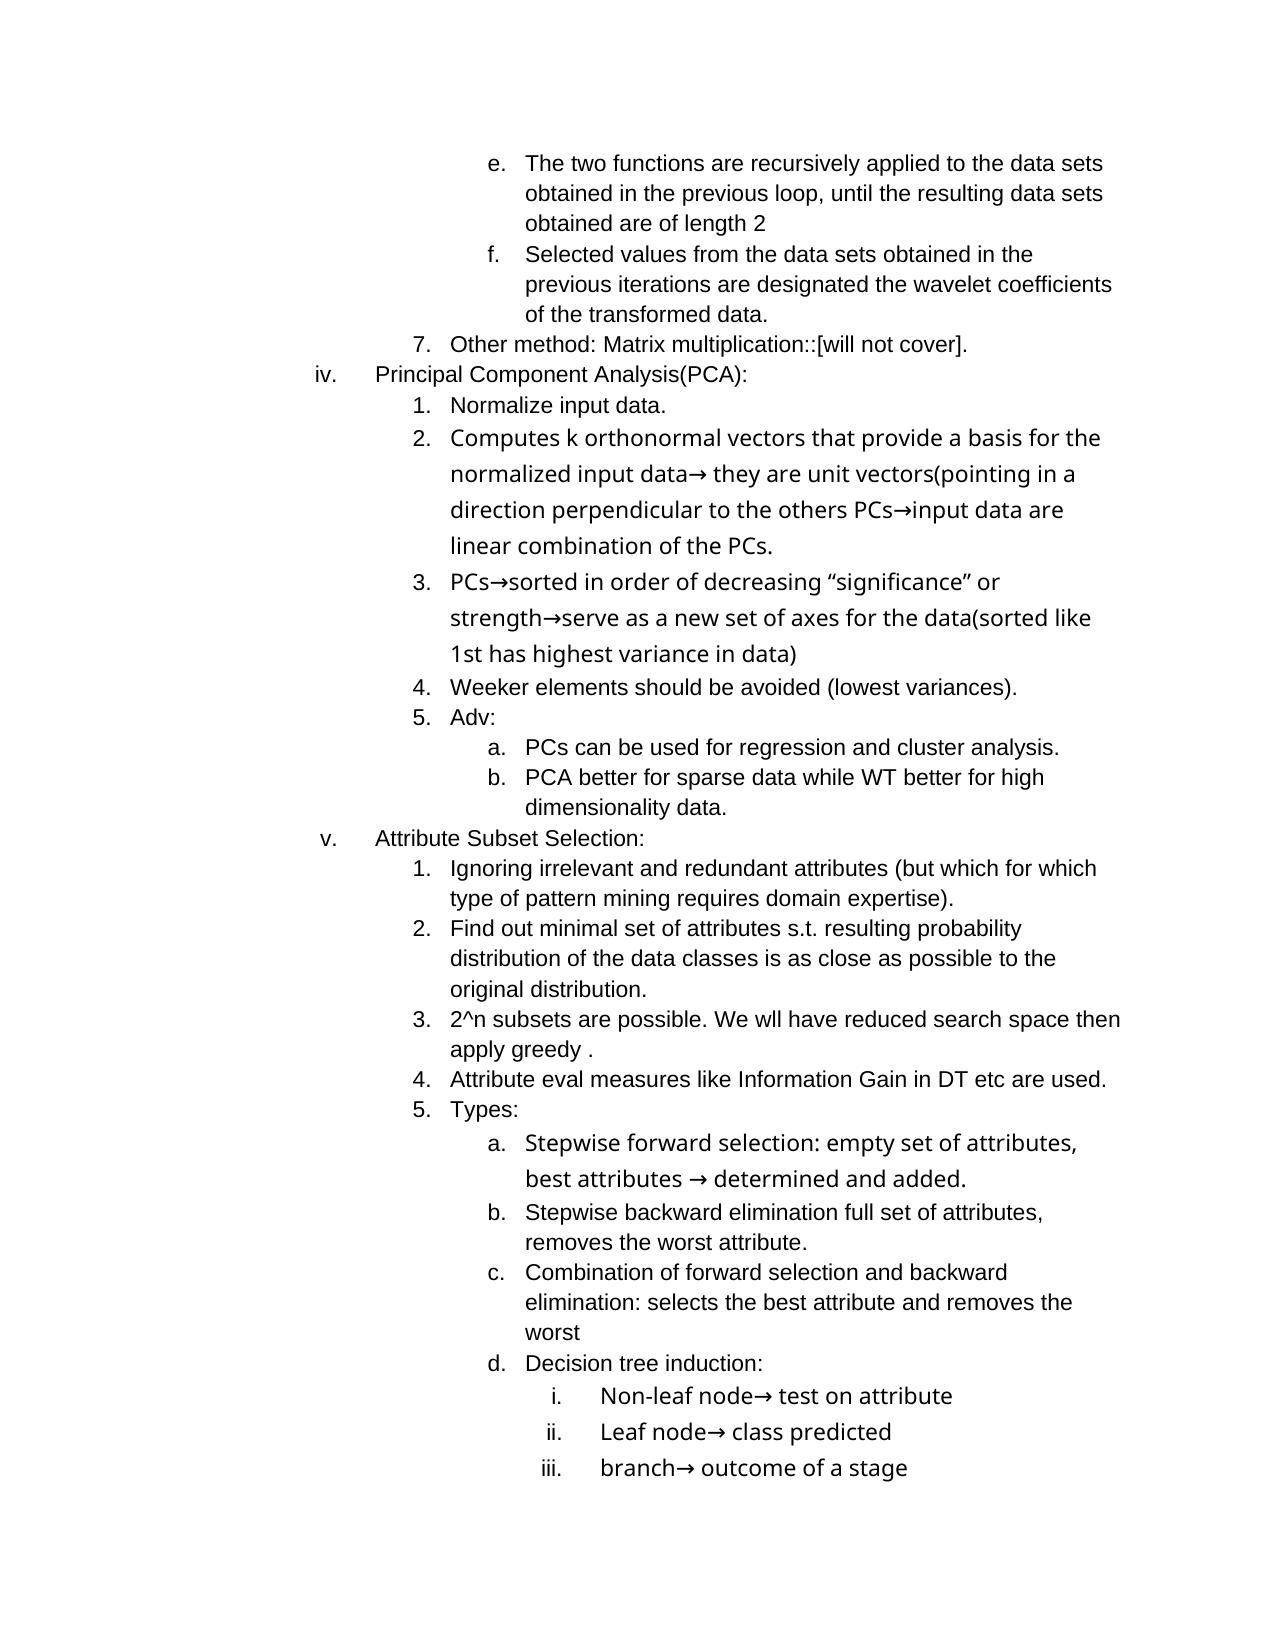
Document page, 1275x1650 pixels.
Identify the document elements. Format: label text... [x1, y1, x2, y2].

list Non-leaf node→ test on attribute [562, 1380, 1125, 1411]
list PCA better for sparse data while WT better for high dimensionality data. [487, 764, 1125, 821]
list Weeker elements should be avoided (lowest variances). [412, 673, 1125, 700]
list branch→ outcome of a stage [562, 1452, 1125, 1483]
list Principal Component Analysis(PCA): [337, 361, 1125, 388]
list Attribute eval measures like Information Gain in DT etc are used. [412, 1066, 1125, 1092]
list Stepwise forward selection: empty set of attributes, best attributes → determined and added. [487, 1127, 1125, 1194]
list PCs→sorted in order of decreasing “significance” or strength→serve as a new set of axes for the data(sorted like 1st has highest variance in data) [412, 566, 1125, 669]
list Attribute Subset Selection: [337, 824, 1125, 851]
list Ignoring irrelevant and redundant attributes (but which for which type of pattern mining requires domain expertise). [412, 855, 1125, 911]
list Normalize input data. [412, 392, 1125, 418]
list The two functions are recursively applied to the data sets obtained in the previous loop, until the resulting data sets obtained are of length 2 [487, 150, 1125, 237]
list Stepwise backward elimination full set of attributes, removes the worst attribute. [487, 1198, 1125, 1255]
list Leaf node→ class predicted [562, 1416, 1125, 1447]
list Decision tree induction: [487, 1349, 1125, 1376]
list PCs can be used for regression and cluster analysis. [487, 734, 1125, 760]
list Types: [412, 1096, 1125, 1123]
list Adv: [412, 704, 1125, 730]
list Find out minimal set of attributes s.t. resulting probability distribution of the data classes is as close as possible to the original distribution. [412, 915, 1125, 1002]
list Selected values from the data sets obtained in the previous iterations are designated the wavelet coefficients of the transformed data. [487, 241, 1125, 327]
list Other method: Matrix multiplication::[will not cover]. [412, 331, 1125, 358]
list Computes k orthonormal vectors that provide a basis for the normalized input data→ they are unit vectors(pointing in a direction perpendicular to the others PCs→input data are linear combination of the PCs. [412, 422, 1125, 561]
list Combination of forward selection and backward elimination: selects the best attribute and removes the worst [487, 1259, 1125, 1346]
list 2^n subsets are possible. We wll have reduced search space then apply greedy . [412, 1006, 1125, 1062]
